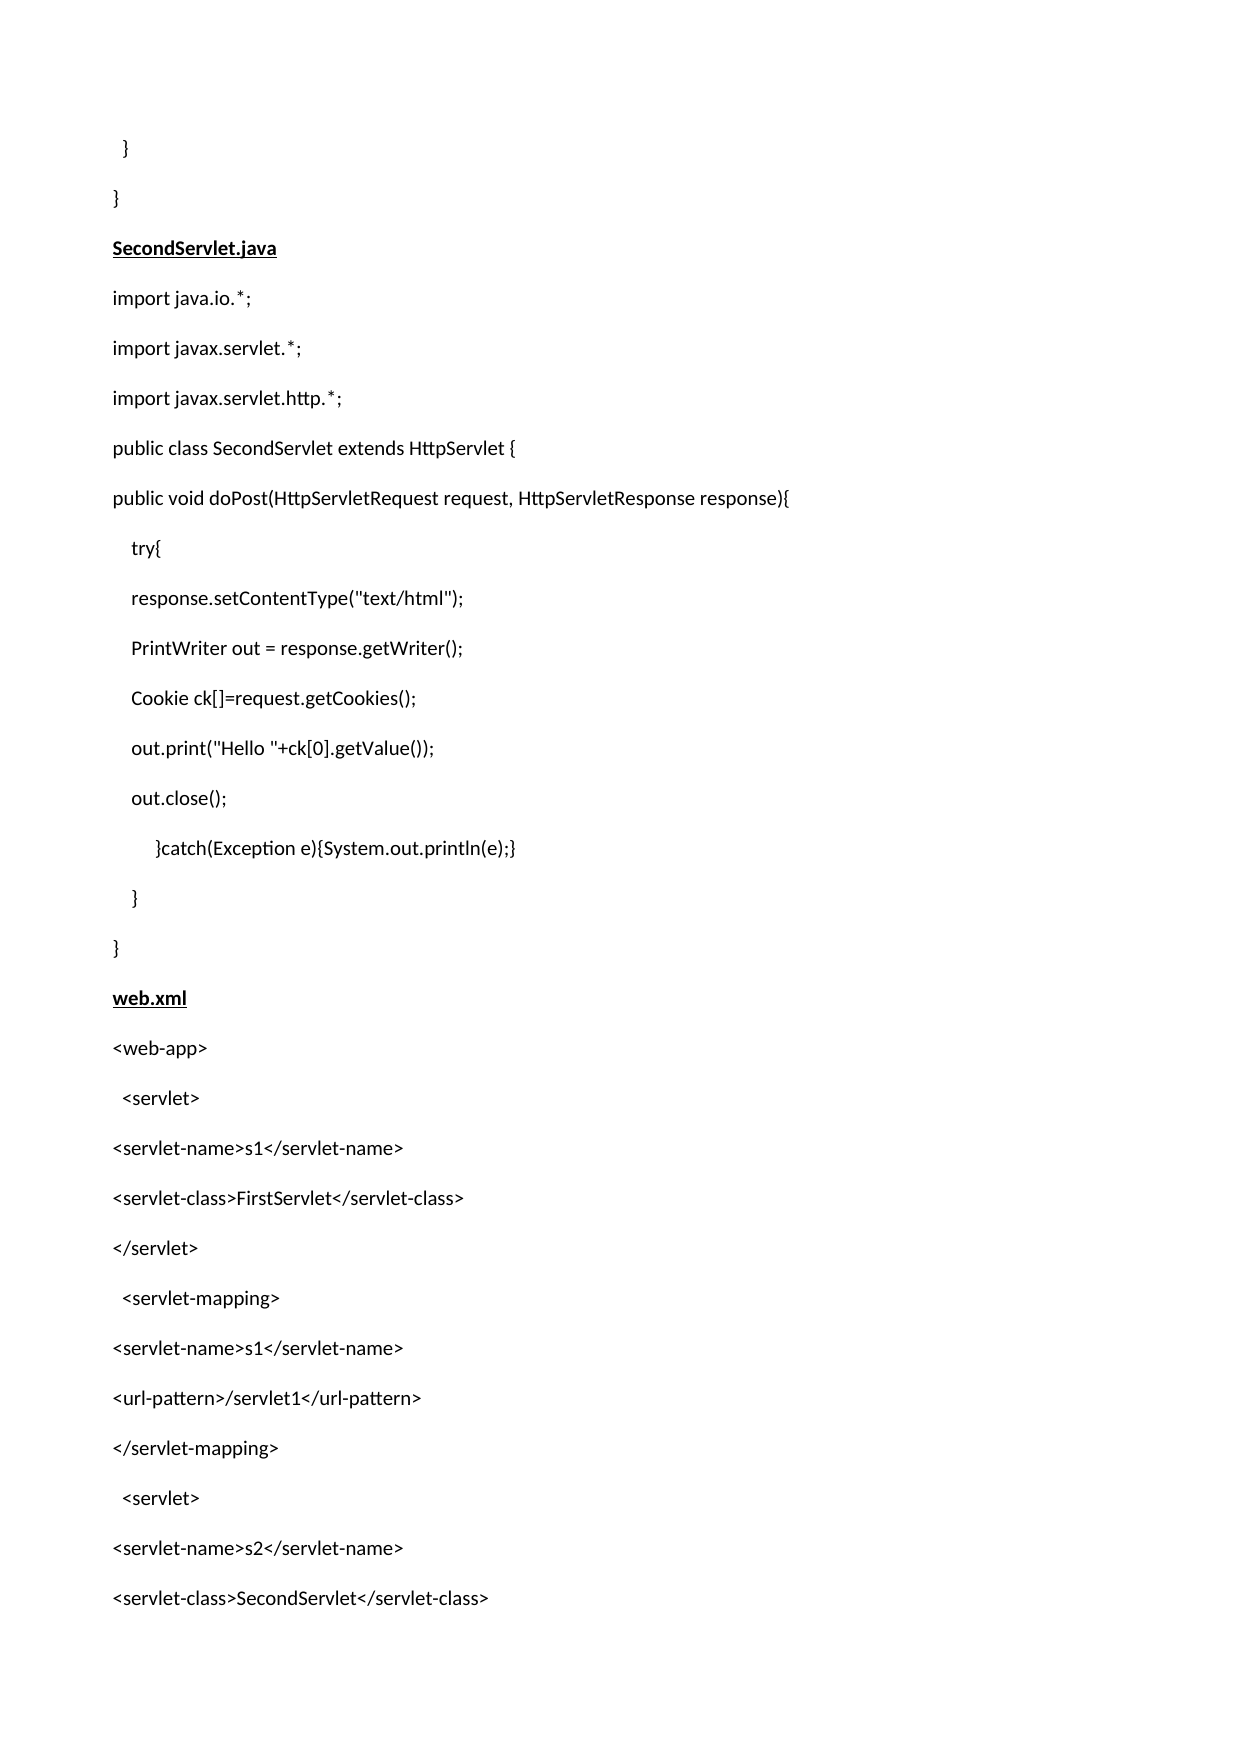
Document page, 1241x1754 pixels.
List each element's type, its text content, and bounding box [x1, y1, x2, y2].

text <url-pattern>/servlet1</url-pattern> [112, 1385, 1128, 1410]
text import javax.servlet.http.*; [112, 385, 1128, 410]
text web.xml [112, 985, 1128, 1010]
text out.close(); [112, 785, 1128, 810]
text <web-app> [112, 1035, 1128, 1060]
text import java.io.*; [112, 285, 1128, 310]
text <servlet> [112, 1485, 1128, 1510]
text <servlet> [112, 1085, 1128, 1110]
text }catch(Exception e){System.out.println(e);} [112, 835, 1128, 860]
text response.setContentType("text/html"); [112, 585, 1128, 610]
text PrintWriter out = response.getWriter(); [112, 635, 1128, 660]
text <servlet-name>s1</servlet-name> [112, 1135, 1128, 1160]
text } [112, 135, 1128, 160]
text <servlet-name>s2</servlet-name> [112, 1535, 1128, 1560]
text SecondServlet.java [112, 235, 1128, 260]
text try{ [112, 535, 1128, 560]
text } [112, 185, 1128, 210]
text public void doPost(HttpServletRequest request, HttpServletResponse response){ [112, 485, 1128, 510]
text <servlet-mapping> [112, 1285, 1128, 1310]
text import javax.servlet.*; [112, 335, 1128, 360]
text } [112, 935, 1128, 960]
text } [112, 885, 1128, 910]
text <servlet-class>FirstServlet</servlet-class> [112, 1185, 1128, 1210]
text <servlet-class>SecondServlet</servlet-class> [112, 1585, 1128, 1610]
text </servlet-mapping> [112, 1435, 1128, 1460]
text public class SecondServlet extends HttpServlet { [112, 435, 1128, 460]
text <servlet-name>s1</servlet-name> [112, 1335, 1128, 1360]
text </servlet> [112, 1235, 1128, 1260]
text out.print("Hello "+ck[0].getValue()); [112, 735, 1128, 760]
text Cookie ck[]=request.getCookies(); [112, 685, 1128, 710]
